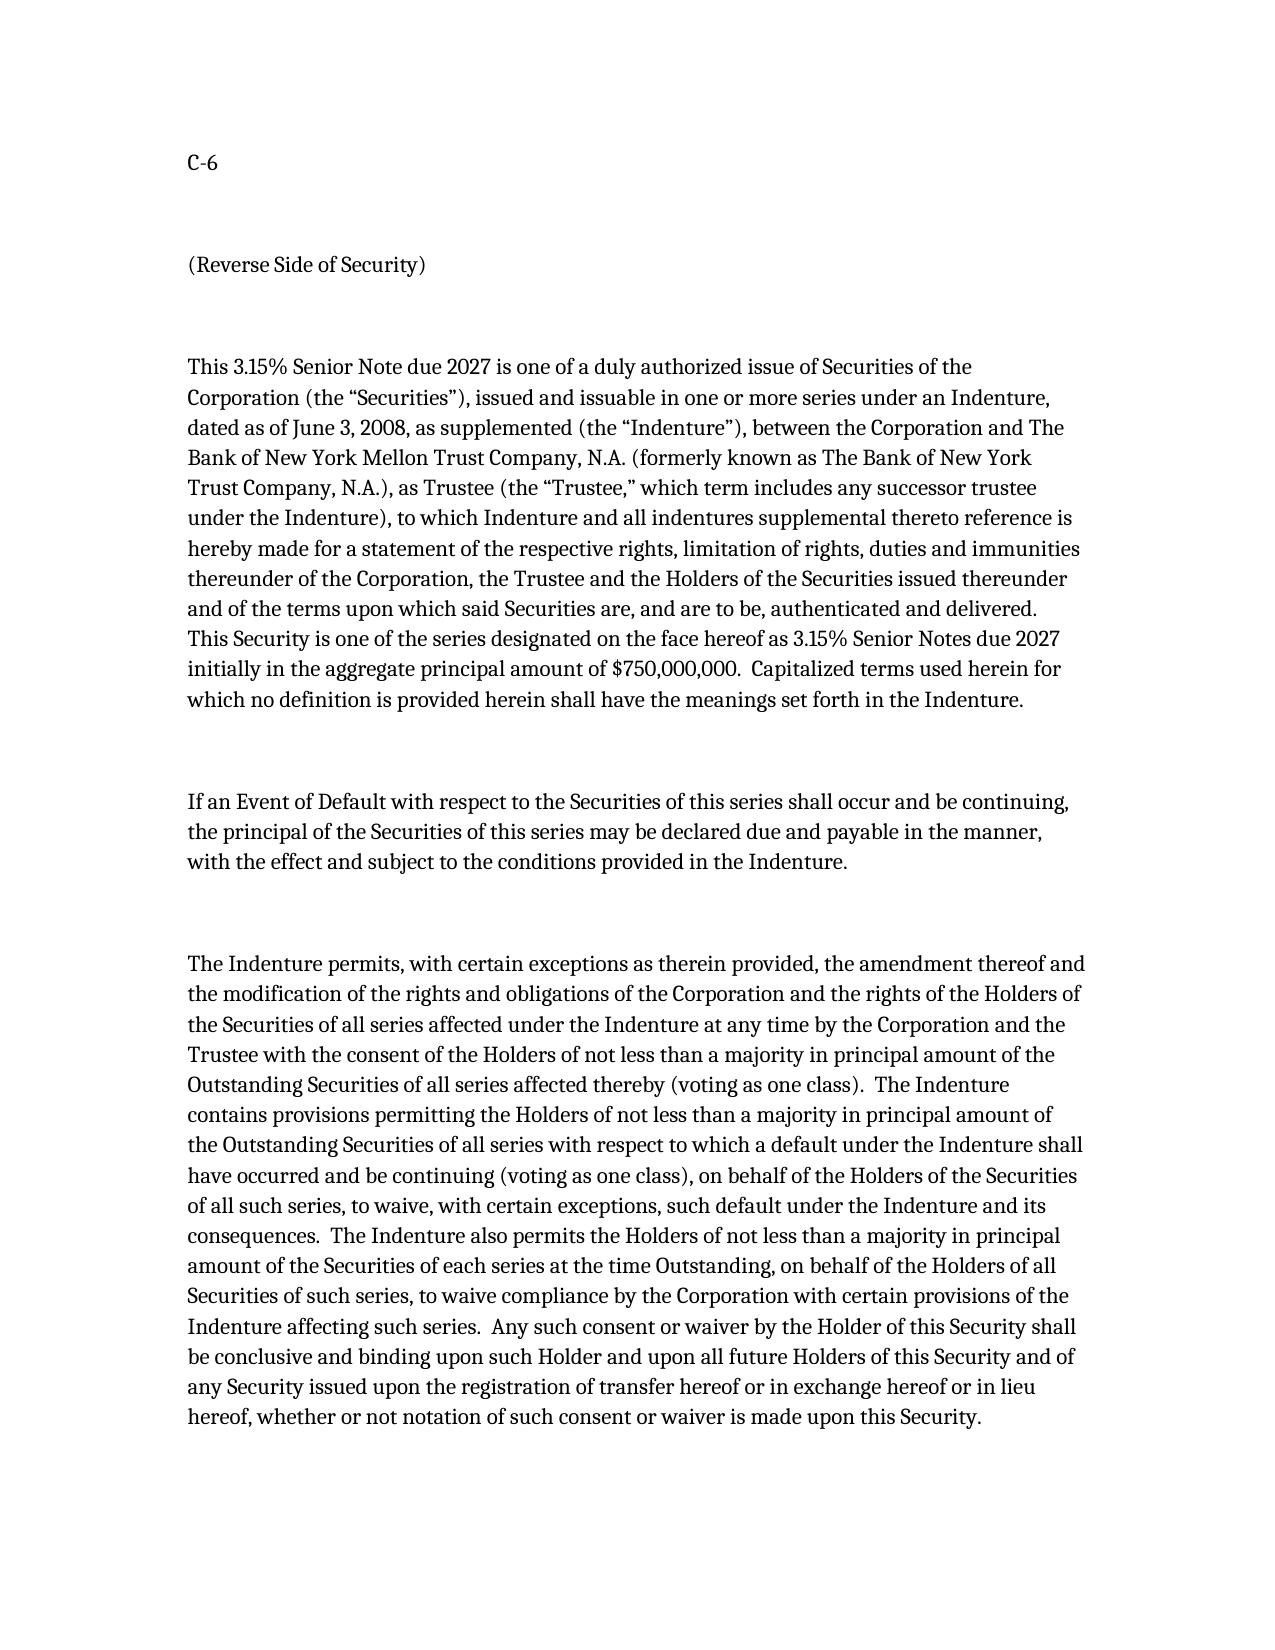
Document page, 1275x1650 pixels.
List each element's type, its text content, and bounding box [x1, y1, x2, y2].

text If an Event of Default with respect to the Securities of this series shall occur and be continuing, the principal of the Securities of this series may be declared due and payable in the manner, with the effect and subject to the conditions provided in the Indenture. [187, 788, 1087, 875]
text C-6 [187, 150, 1087, 176]
text (Reverse Side of Security) [187, 252, 1087, 278]
text The Indenture permits, with certain exceptions as therein provided, the amendment thereof and the modification of the rights and obligations of the Corporation and the rights of the Holders of the Securities of all series affected under the Indenture at any time by the Corporation and the Trustee with the consent of the Holders of not less than a majority in principal amount of the Outstanding Securities of all series affected thereby (voting as one class). The Indenture contains provisions permitting the Holders of not less than a majority in principal amount of the Outstanding Securities of all series with respect to which a default under the Indenture shall have occurred and be continuing (voting as one class), on behalf of the Holders of the Securities of all such series, to waive, with certain exceptions, such default under the Indenture and its consequences. The Indenture also permits the Holders of not less than a majority in principal amount of the Securities of each series at the time Outstanding, on behalf of the Holders of all Securities of such series, to waive compliance by the Corporation with certain provisions of the Indenture affecting such series. Any such consent or waiver by the Holder of this Security shall be conclusive and binding upon such Holder and upon all future Holders of this Security and of any Security issued upon the registration of transfer hereof or in exchange hereof or in lieu hereof, whether or not notation of such consent or waiver is made upon this Security. [187, 951, 1087, 1431]
text This 3.15% Senior Note due 2027 is one of a duly authorized issue of Securities of the Corporation (the “Securities”), issued and issuable in one or more series under an Indenture, dated as of June 3, 2008, as supplemented (the “Indenture”), between the Corporation and The Bank of New York Mellon Trust Company, N.A. (formerly known as The Bank of New York Trust Company, N.A.), as Trustee (the “Trustee,” which term includes any successor trustee under the Indenture), to which Indenture and all indentures supplemental thereto reference is hereby made for a statement of the respective rights, limitation of rights, duties and immunities thereunder of the Corporation, the Trustee and the Holders of the Securities issued thereunder and of the terms upon which said Securities are, and are to be, authenticated and delivered. This Security is one of the series designated on the face hereof as 3.15% Senior Notes due 2027 initially in the aggregate principal amount of $750,000,000. Capitalized terms used herein for which no definition is provided herein shall have the meanings set forth in the Indenture. [187, 354, 1087, 713]
